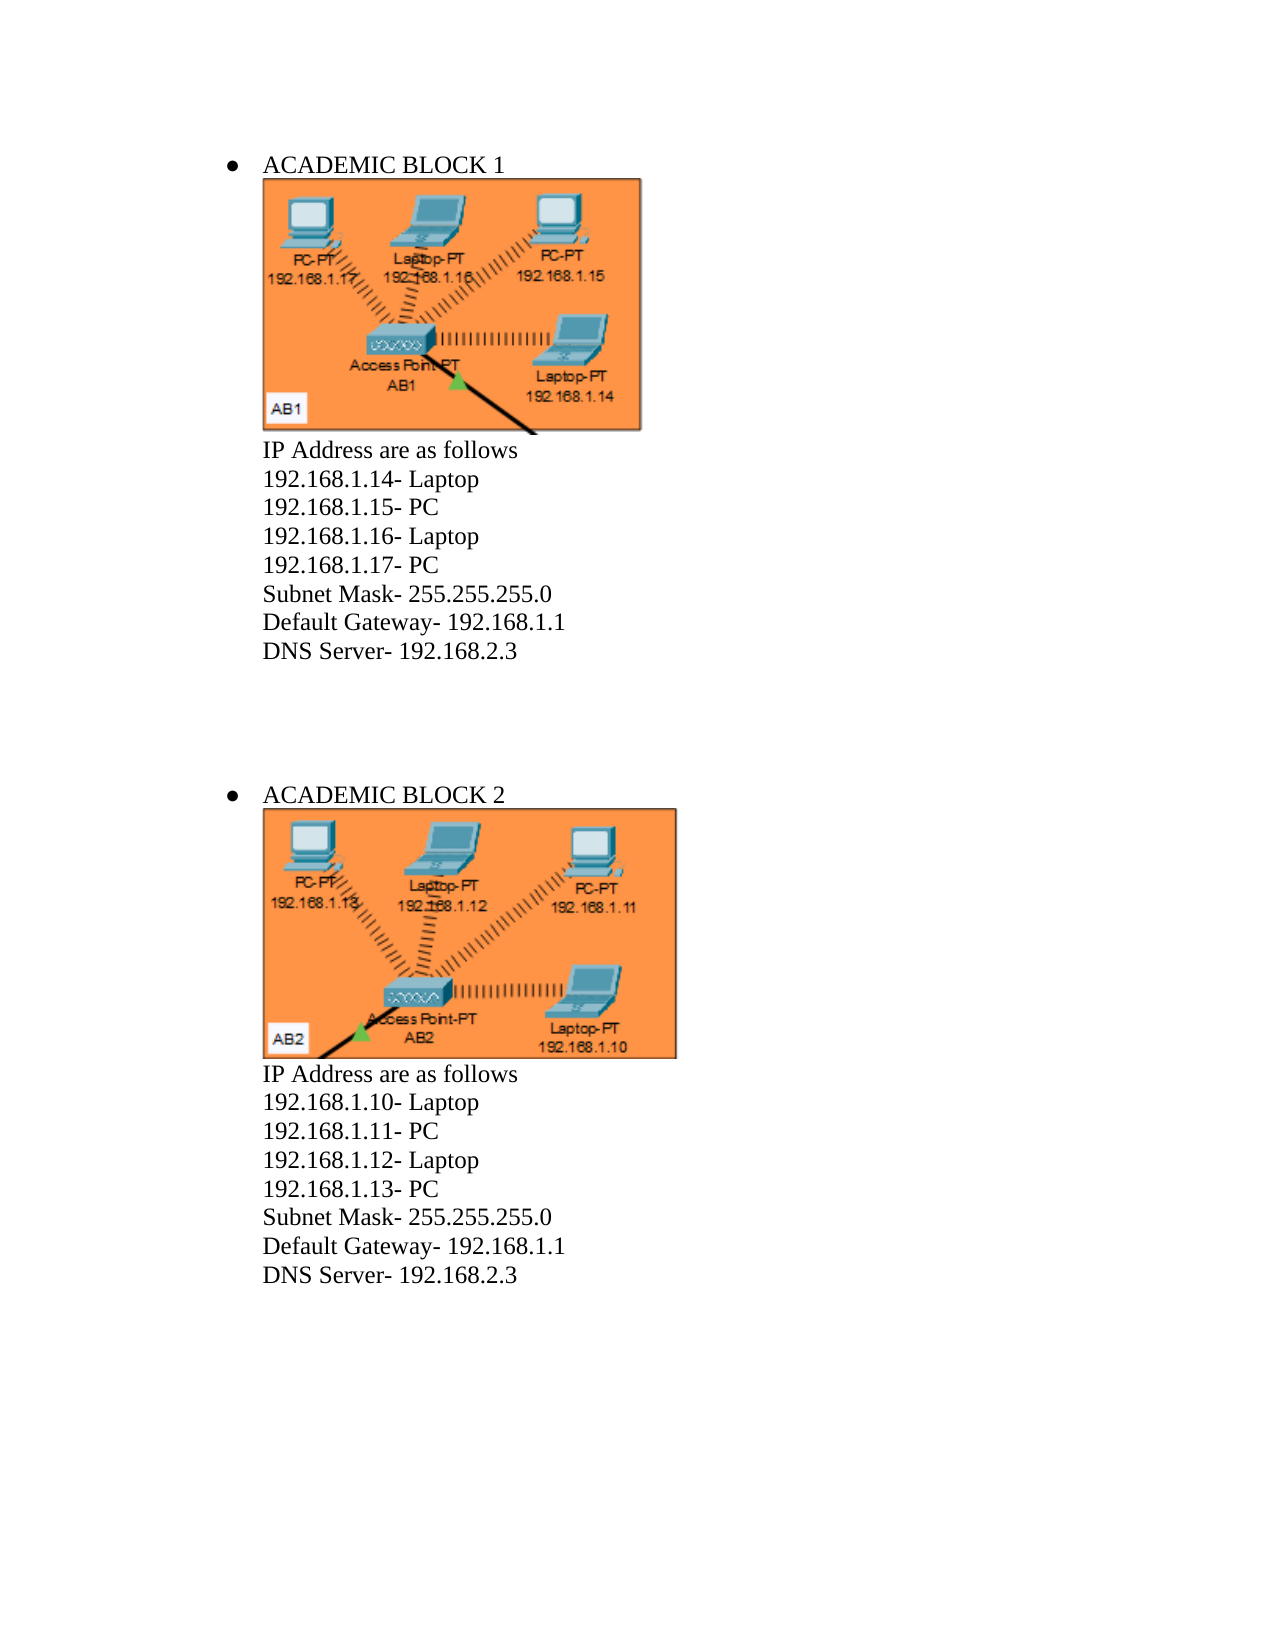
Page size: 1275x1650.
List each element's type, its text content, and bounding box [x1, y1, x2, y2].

text 192.168.1.10- Laptop [262, 1087, 1087, 1116]
text Subnet Mask- 255.255.255.0 [262, 1202, 1087, 1231]
text Default Gateway- 192.168.1.1 [262, 1231, 1087, 1260]
text Subnet Mask- 255.255.255.0 [262, 579, 1087, 607]
text 192.168.1.12- Laptop [262, 1145, 1087, 1174]
text 192.168.1.14- Laptop [262, 464, 1087, 492]
list ACADEMIC BLOCK 1 [225, 150, 1087, 179]
text Default Gateway- 192.168.1.1 [262, 607, 1087, 636]
text 192.168.1.17- PC [262, 550, 1087, 579]
picture [262, 808, 680, 1059]
picture [262, 178, 644, 435]
text 192.168.1.13- PC [262, 1174, 1087, 1202]
list ACADEMIC BLOCK 2 [225, 780, 1087, 809]
text 192.168.1.11- PC [262, 1116, 1087, 1145]
text DNS Server- 192.168.2.3 [262, 1260, 1087, 1289]
text 192.168.1.15- PC [262, 492, 1087, 521]
text 192.168.1.16- Laptop [262, 521, 1087, 550]
text DNS Server- 192.168.2.3 [262, 636, 1087, 665]
text IP Address are as follows [262, 1059, 1087, 1087]
text IP Address are as follows [262, 435, 1087, 464]
